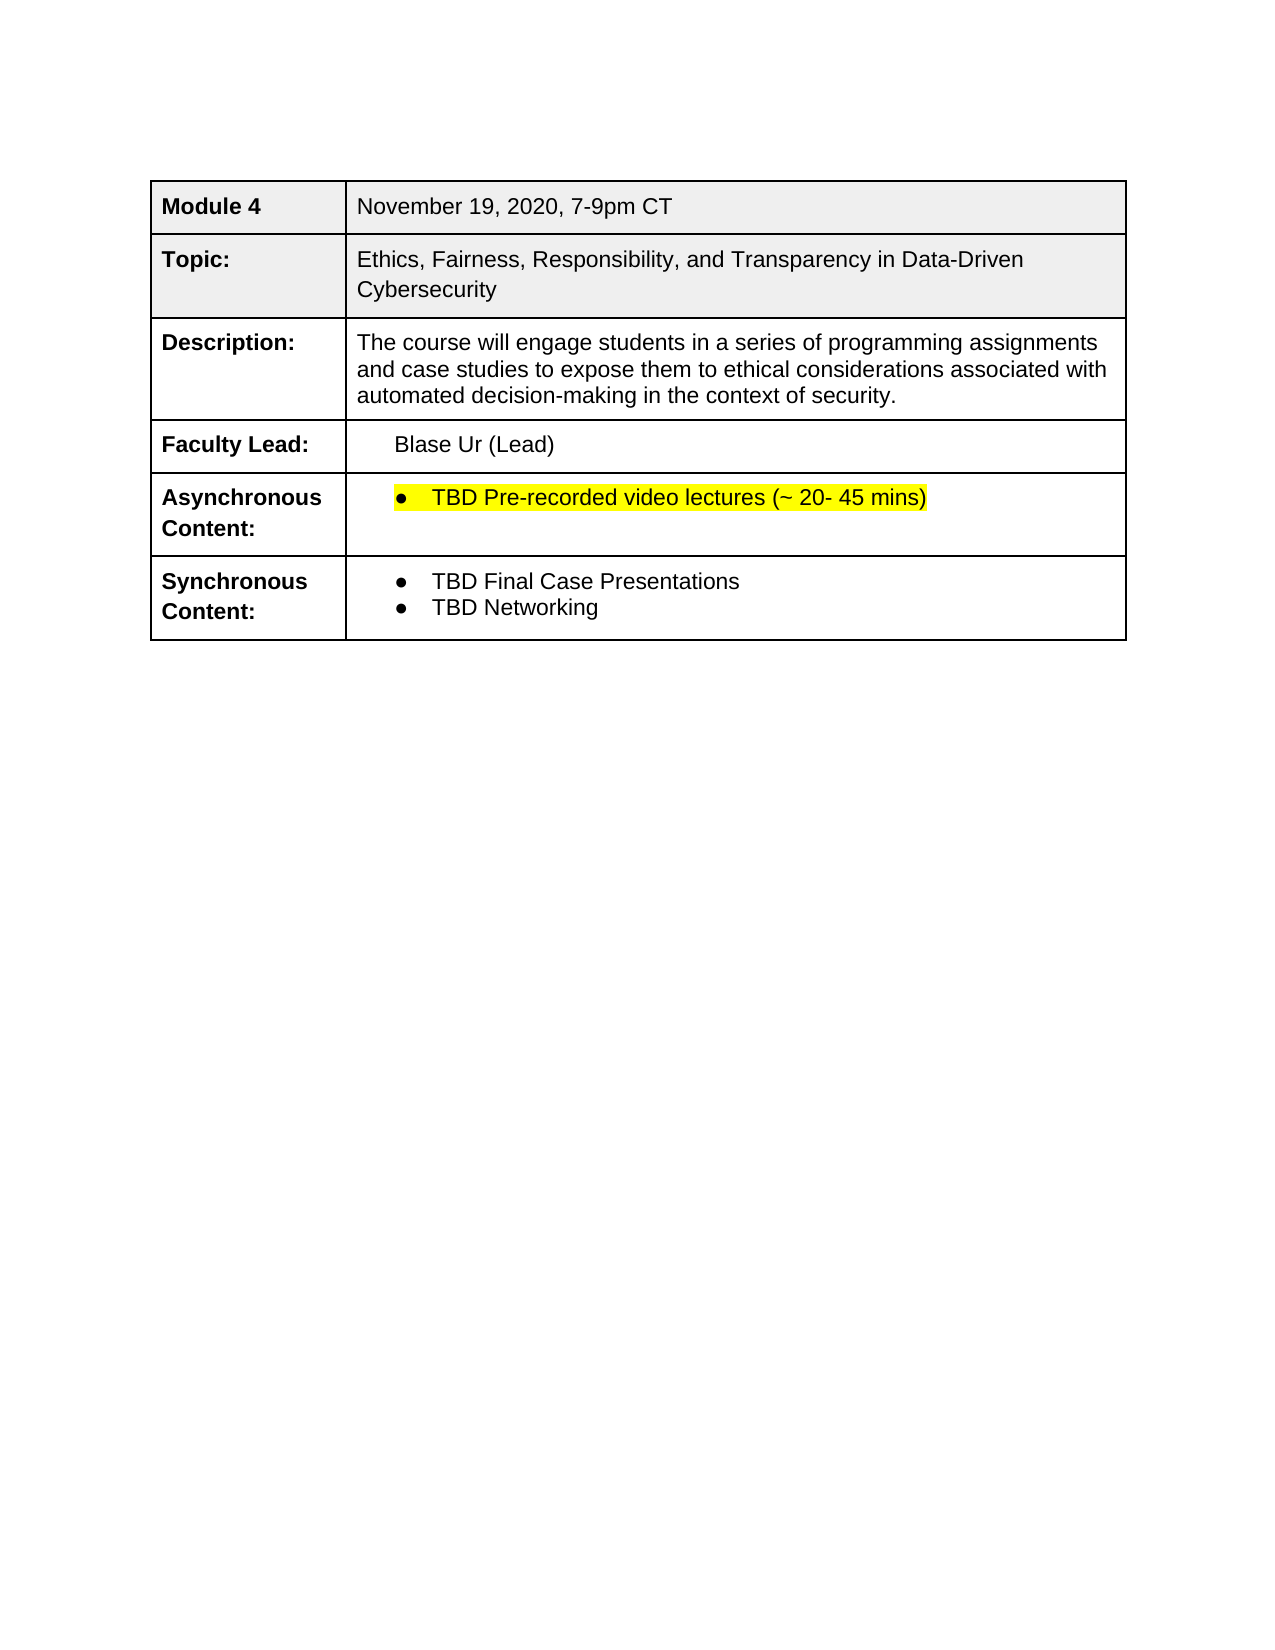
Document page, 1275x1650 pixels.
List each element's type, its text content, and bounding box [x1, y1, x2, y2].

table_cell TBD Pre-recorded video lectures (~ 20- 45 mins) [347, 474, 1125, 555]
table_header November 19, 2020, 7-9pm CT [347, 182, 1125, 233]
table_cell Faculty Lead: [152, 421, 345, 472]
table_cell TBD Final Case Presentations TBD Networking [347, 557, 1125, 638]
table_cell Synchronous Content: [152, 557, 345, 638]
table_cell The course will engage students in a series of programming assignments and case studies to expose them to ethical considerations associated with automated decision-making in the context of security. [347, 319, 1125, 419]
table_cell Blase Ur (Lead) [347, 421, 1125, 472]
table_cell Topic: [152, 235, 345, 317]
table_cell Ethics, Fairness, Responsibility, and Transparency in Data-Driven Cybersecurity [347, 235, 1125, 317]
table_header Module 4 [152, 182, 345, 233]
table_cell Description: [152, 319, 345, 419]
table_cell Asynchronous Content: [152, 474, 345, 555]
